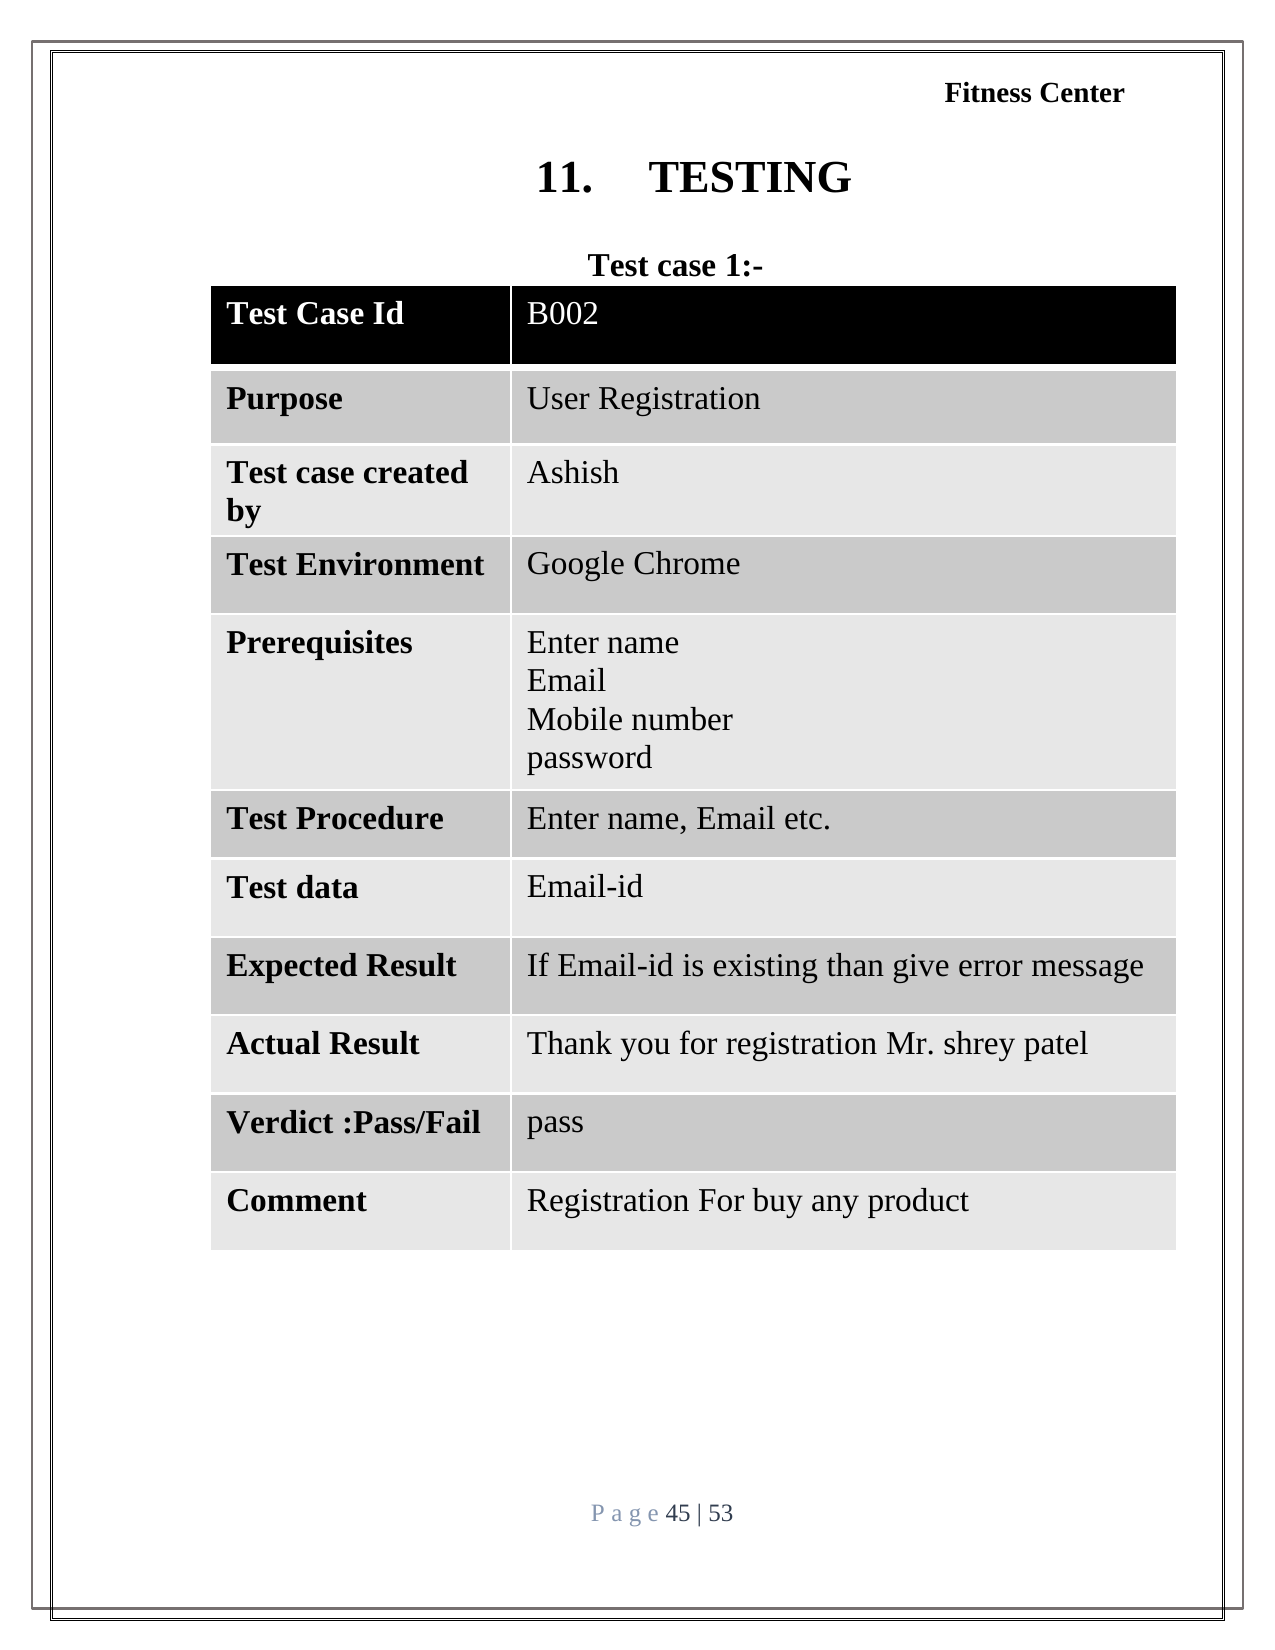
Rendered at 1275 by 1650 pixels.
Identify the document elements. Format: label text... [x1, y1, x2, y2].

table_cell Purpose [211, 371, 510, 443]
table_cell Actual Result [211, 1016, 510, 1092]
table_header B002 [512, 286, 1176, 364]
table_cell Test Environment [211, 537, 510, 613]
table_cell Registration For buy any product [512, 1173, 1176, 1250]
table_cell User Registration [512, 371, 1176, 443]
text Fitness Center [129, 75, 1125, 108]
table_cell Test case created by [211, 446, 510, 535]
table_cell Enter name, Email etc. [512, 791, 1176, 857]
table_header Test Case Id [211, 286, 510, 364]
table_cell Verdict :Pass/Fail [211, 1095, 510, 1171]
table_cell Google Chrome [512, 537, 1176, 613]
table_cell pass [512, 1095, 1176, 1171]
subtitle Test case 1:- [507, 246, 844, 284]
table_cell Email-id [512, 860, 1176, 936]
table_cell If Email-id is existing than give error message [512, 938, 1176, 1014]
table_cell Ashish [512, 446, 1176, 535]
table_cell Test Procedure [211, 791, 510, 857]
table_cell Test data [211, 860, 510, 936]
table_cell Comment [211, 1173, 510, 1250]
table_cell Enter name Email Mobile number password [512, 615, 1176, 789]
table_cell Expected Result [211, 938, 510, 1014]
text P a g e 45 | 53 [507, 1498, 817, 1526]
table_cell Thank you for registration Mr. shrey patel [512, 1016, 1176, 1092]
subtitle TESTING [536, 150, 1219, 202]
table_cell Prerequisites [211, 615, 510, 789]
